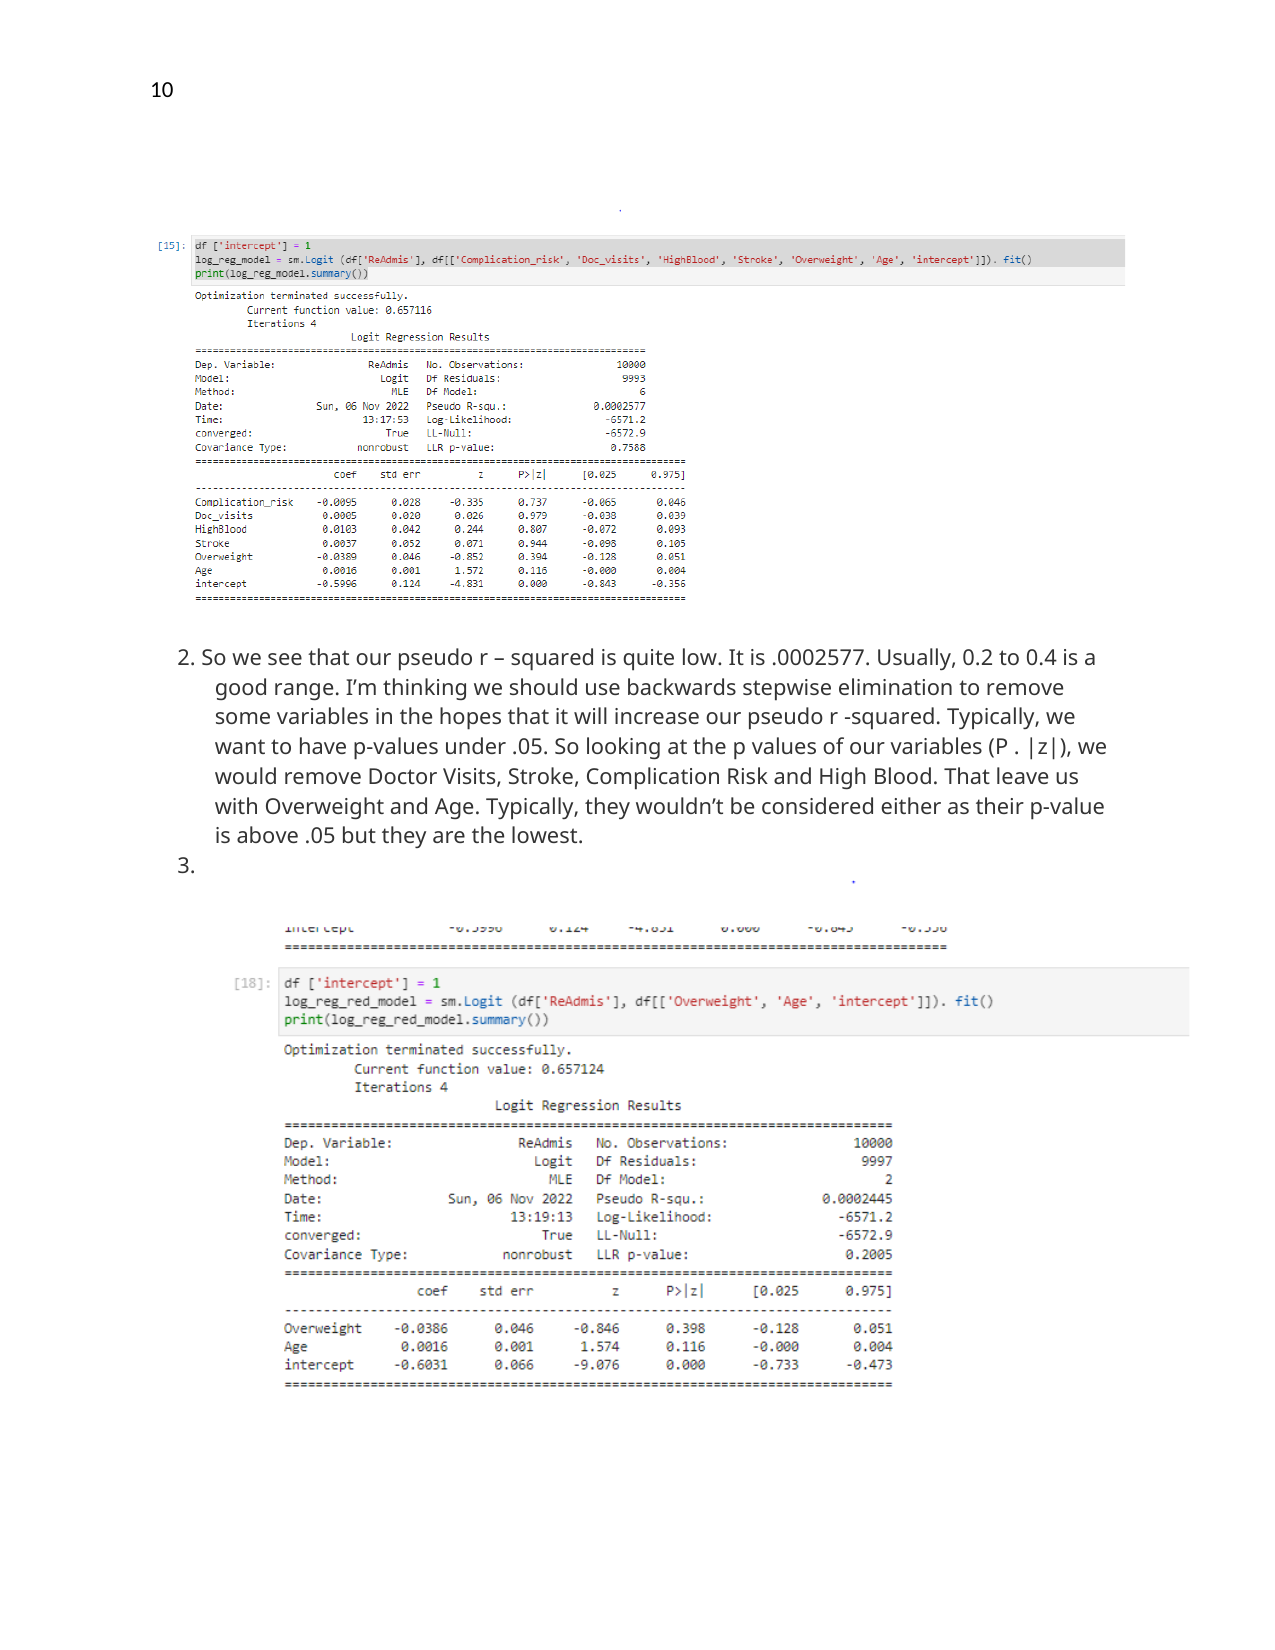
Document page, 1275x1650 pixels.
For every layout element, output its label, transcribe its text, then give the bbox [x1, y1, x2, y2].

picture [214, 880, 1190, 1395]
text 2. So we see that our pseudo r – squared is quite low. It is .0002577. Usually, 0.2 to 0.4 is a good range. I’m thinking we should use backwards stepwise elimination to remove some variables in the hopes that it will increase our pseudo r -squared. Typically, we want to have p-values under .05. So looking at the p values of our variables (P . |z|), we would remove Doctor Visits, Stroke, Complication Risk and High Blood. That leave us with Overweight and Age. Typically, they wouldn’t be considered either as their p-value is above .05 but they are the lowest. [177, 642, 1125, 850]
picture [150, 209, 1125, 612]
